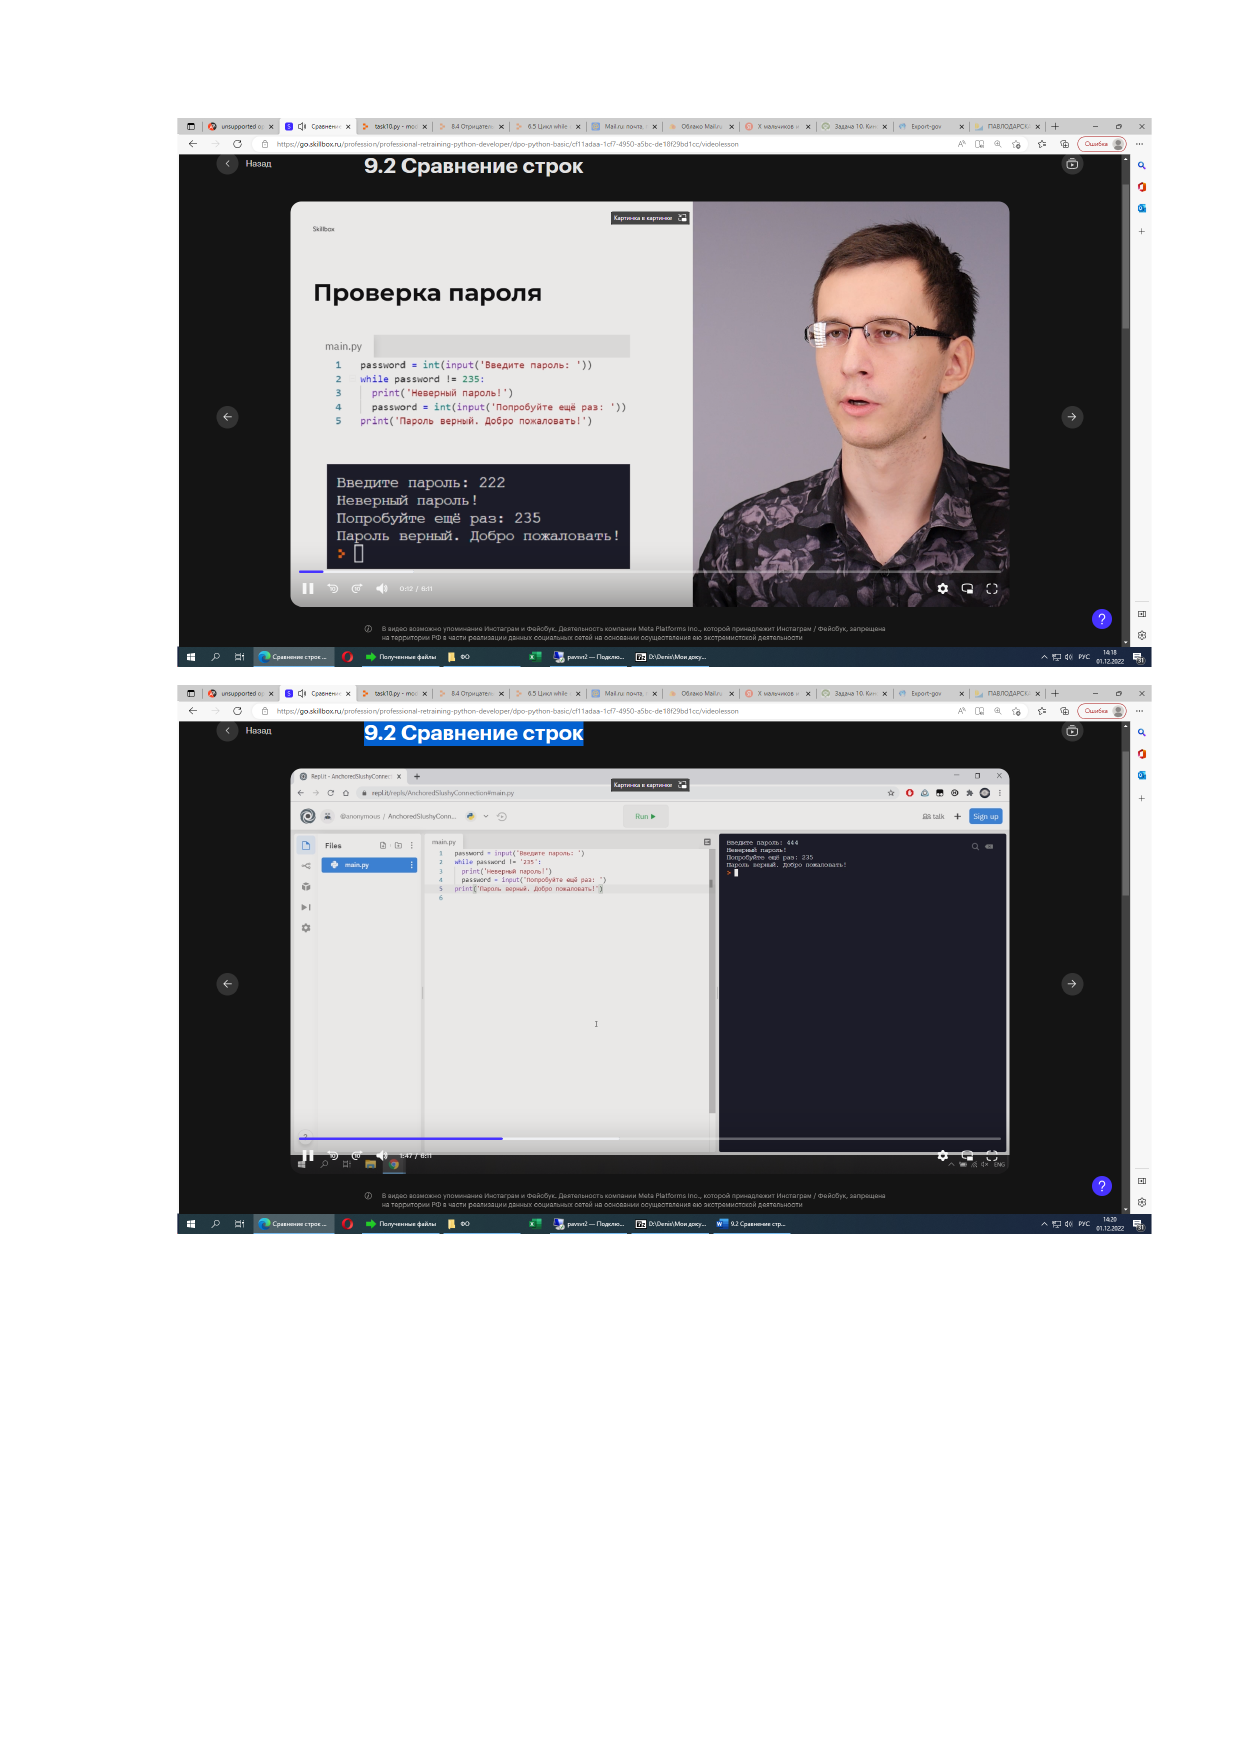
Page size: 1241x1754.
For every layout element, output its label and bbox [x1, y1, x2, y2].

picture [177, 118, 1152, 667]
picture [177, 685, 1152, 1234]
